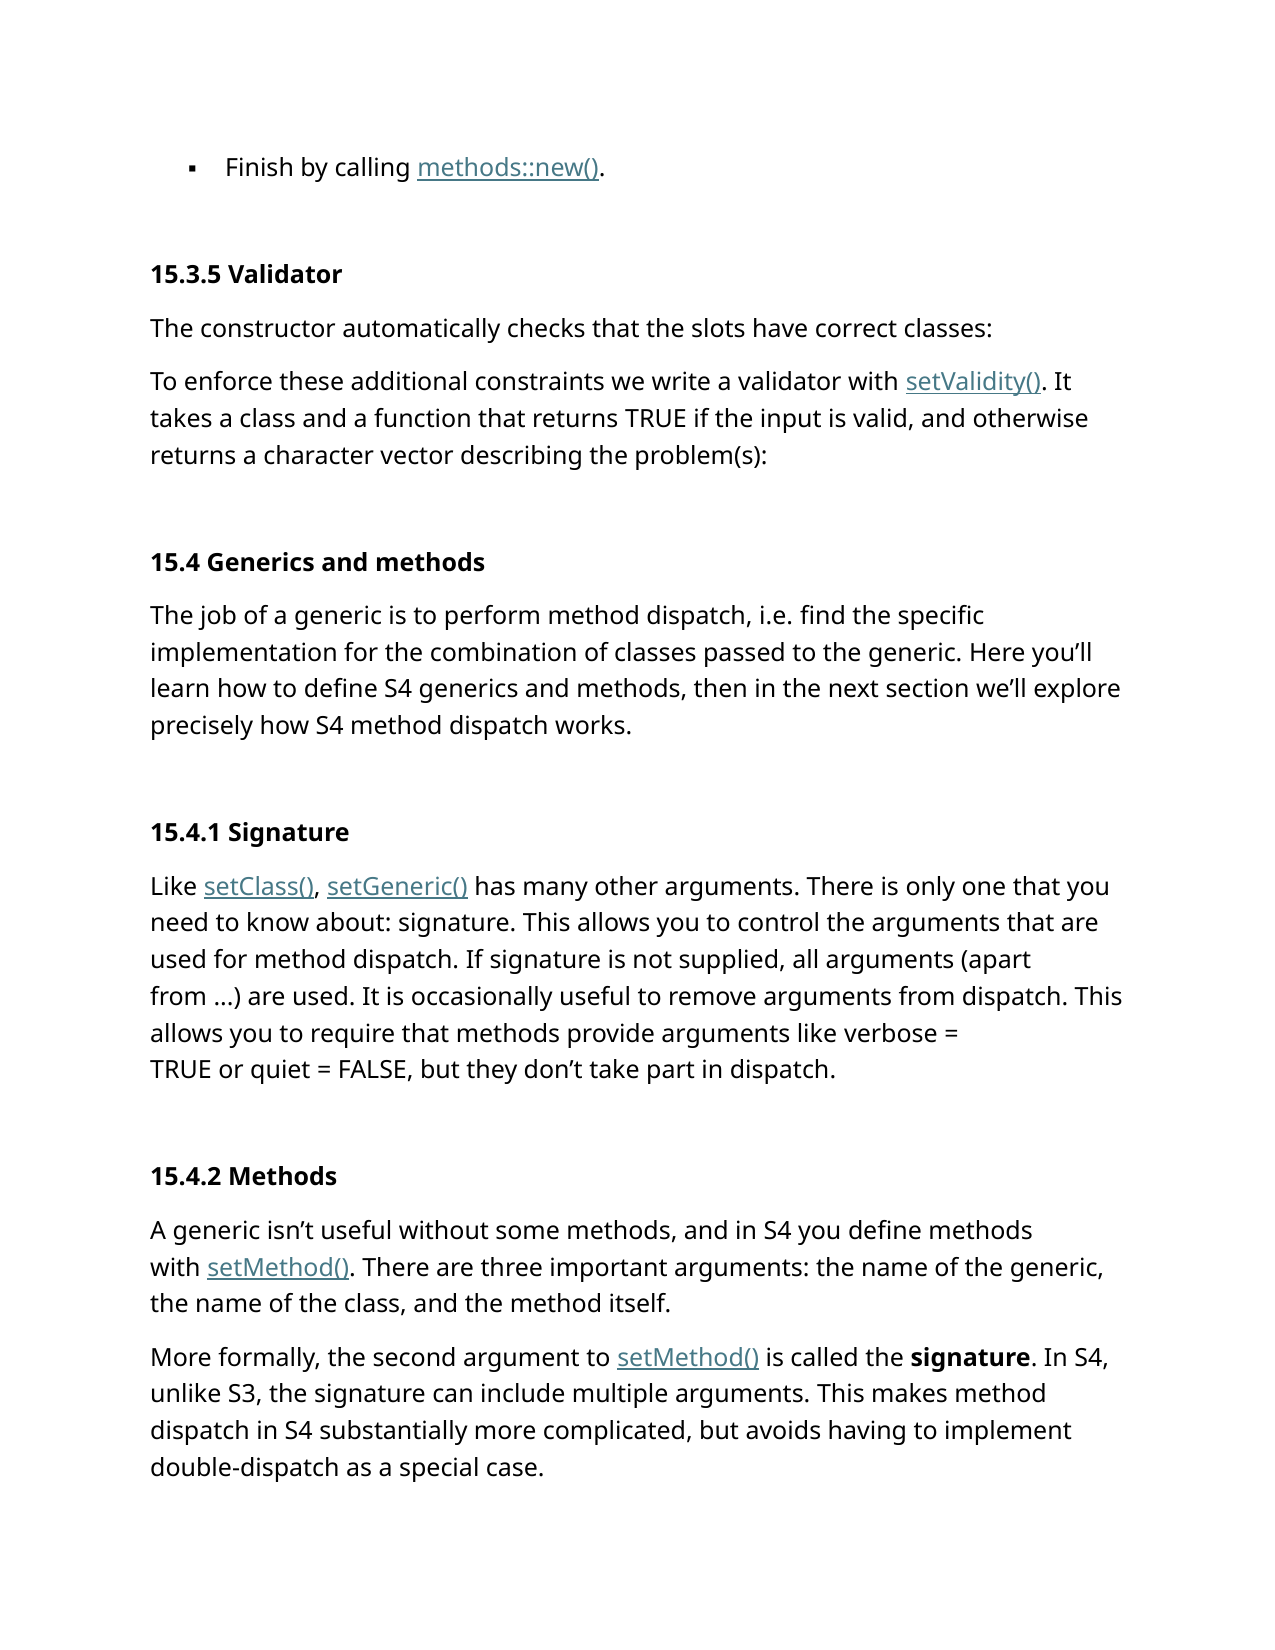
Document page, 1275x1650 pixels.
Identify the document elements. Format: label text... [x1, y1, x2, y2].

text The job of a generic is to perform method dispatch, i.e. find the specific implementation for the combination of classes passed to the generic. Here you’ll learn how to define S4 generics and methods, then in the next section we’ll explore precisely how S4 method dispatch works. [150, 598, 1125, 742]
text 15.3.5 Validator [150, 257, 1125, 291]
list Finish by calling methods::new(). [187, 150, 1125, 184]
text Like setClass(), setGeneric() has many other arguments. There is only one that you need to know about: signature. This allows you to control the arguments that are used for method dispatch. If signature is not supplied, all arguments (apart from ...) are used. It is occasionally useful to remove arguments from dispatch. This allows you to require that methods provide arguments like verbose = TRUE or quiet = FALSE, but they don’t take part in dispatch. [150, 868, 1125, 1086]
text More formally, the second argument to setMethod() is called the signature. In S4, unlike S3, the signature can include multiple arguments. This makes method dispatch in S4 substantially more complicated, but avoids having to implement double-dispatch as a special case. [150, 1339, 1125, 1484]
text 15.4.1 Signature [150, 815, 1125, 849]
text The constructor automatically checks that the slots have correct classes: [150, 310, 1125, 344]
text 15.4.2 Methods [150, 1159, 1125, 1193]
text To enforce these additional constraints we write a validator with setValidity(). It takes a class and a function that returns TRUE if the input is valid, and otherwise returns a character vector describing the problem(s): [150, 364, 1125, 471]
text 15.4 Generics and methods [150, 544, 1125, 578]
text A generic isn’t useful without some methods, and in S4 you define methods with setMethod(). There are three important arguments: the name of the generic, the name of the class, and the method itself. [150, 1212, 1125, 1320]
